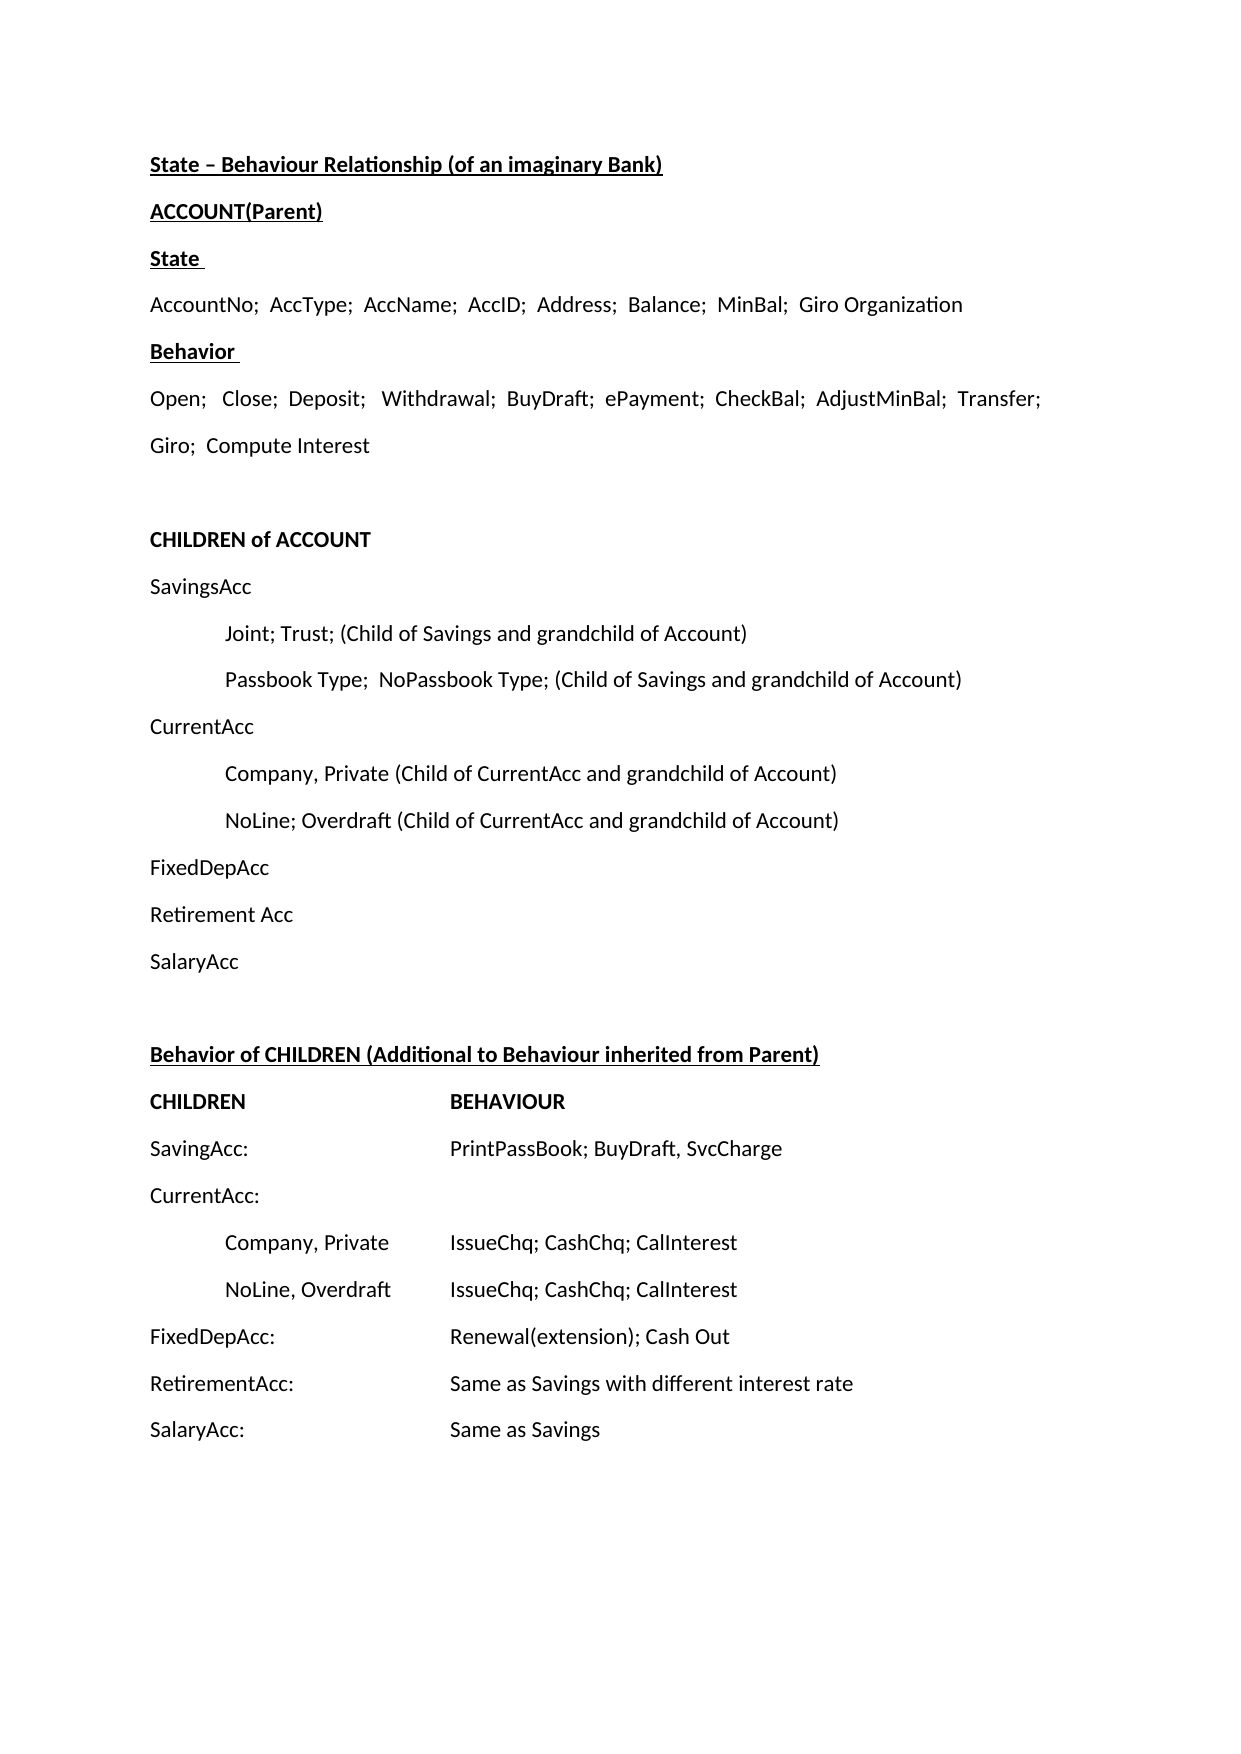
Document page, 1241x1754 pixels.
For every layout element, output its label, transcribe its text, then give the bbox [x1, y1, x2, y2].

text Behavior [150, 337, 1090, 366]
text Company, Private IssueChq; CashChq; CalInterest [150, 1228, 1090, 1256]
text Joint; Trust; (Child of Savings and grandchild of Account) [150, 619, 1090, 647]
text Open; Close; Deposit; Withdrawal; BuyDraft; ePayment; CheckBal; AdjustMinBal; Transfer; [150, 384, 1090, 412]
text Retirement Acc [150, 900, 1090, 928]
text AccountNo; AccType; AccName; AccID; Address; Balance; MinBal; Giro Organization [150, 291, 1090, 319]
text SalaryAcc: Same as Savings [150, 1416, 1090, 1444]
text CurrentAcc [150, 712, 1090, 741]
text RetirementAcc: Same as Savings with different interest rate [150, 1369, 1090, 1397]
text Behavior of CHILDREN (Additional to Behaviour inherited from Parent) [150, 1041, 1090, 1069]
text SalaryAcc [150, 947, 1090, 975]
text Passbook Type; NoPassbook Type; (Child of Savings and grandchild of Account) [150, 666, 1090, 694]
text CurrentAcc: [150, 1181, 1090, 1209]
text NoLine, Overdraft IssueChq; CashChq; CalInterest [150, 1275, 1090, 1303]
text CHILDREN of ACCOUNT [150, 525, 1090, 553]
text SavingsAcc [150, 572, 1090, 600]
text SavingAcc: PrintPassBook; BuyDraft, SvcCharge [150, 1134, 1090, 1162]
text State [150, 244, 1090, 272]
text FixedDepAcc: Renewal(extension); Cash Out [150, 1322, 1090, 1350]
text NoLine; Overdraft (Child of CurrentAcc and grandchild of Account) [150, 806, 1090, 834]
text State – Behaviour Relationship (of an imaginary Bank) [150, 150, 1090, 178]
text CHILDREN BEHAVIOUR [150, 1087, 1090, 1116]
text ACCOUNT(Parent) [150, 197, 1090, 225]
text FixedDepAcc [150, 853, 1090, 881]
text Company, Private (Child of CurrentAcc and grandchild of Account) [150, 759, 1090, 787]
text Giro; Compute Interest [150, 431, 1090, 459]
